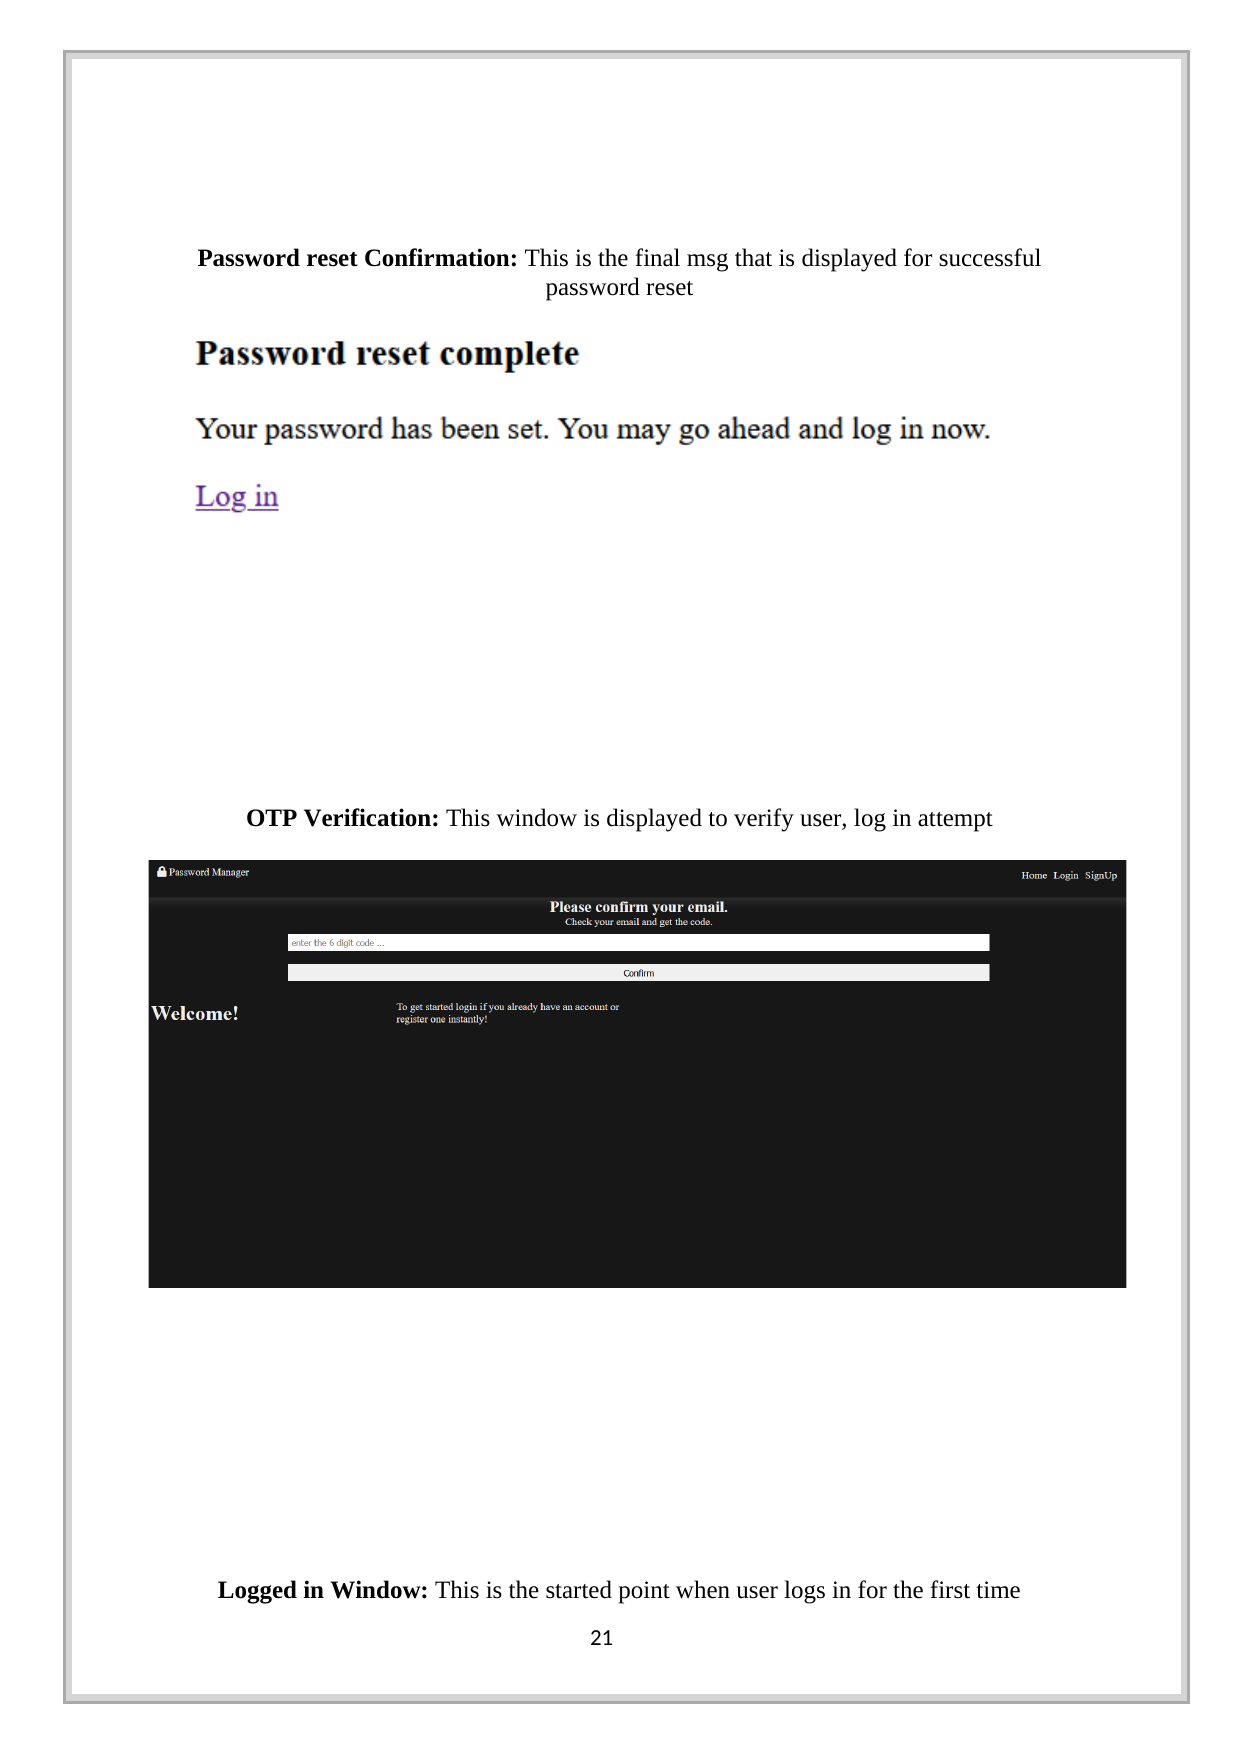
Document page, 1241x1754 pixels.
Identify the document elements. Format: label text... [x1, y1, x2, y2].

picture [148, 860, 1127, 1288]
picture [185, 329, 1053, 602]
list OTP Verification: This window is displayed to verify user, log in attempt [148, 803, 1090, 832]
list Logged in Window: This is the started point when user logs in for the first time [148, 1575, 1090, 1604]
list Password reset Confirmation: This is the final msg that is displayed for successful password reset [148, 243, 1090, 301]
